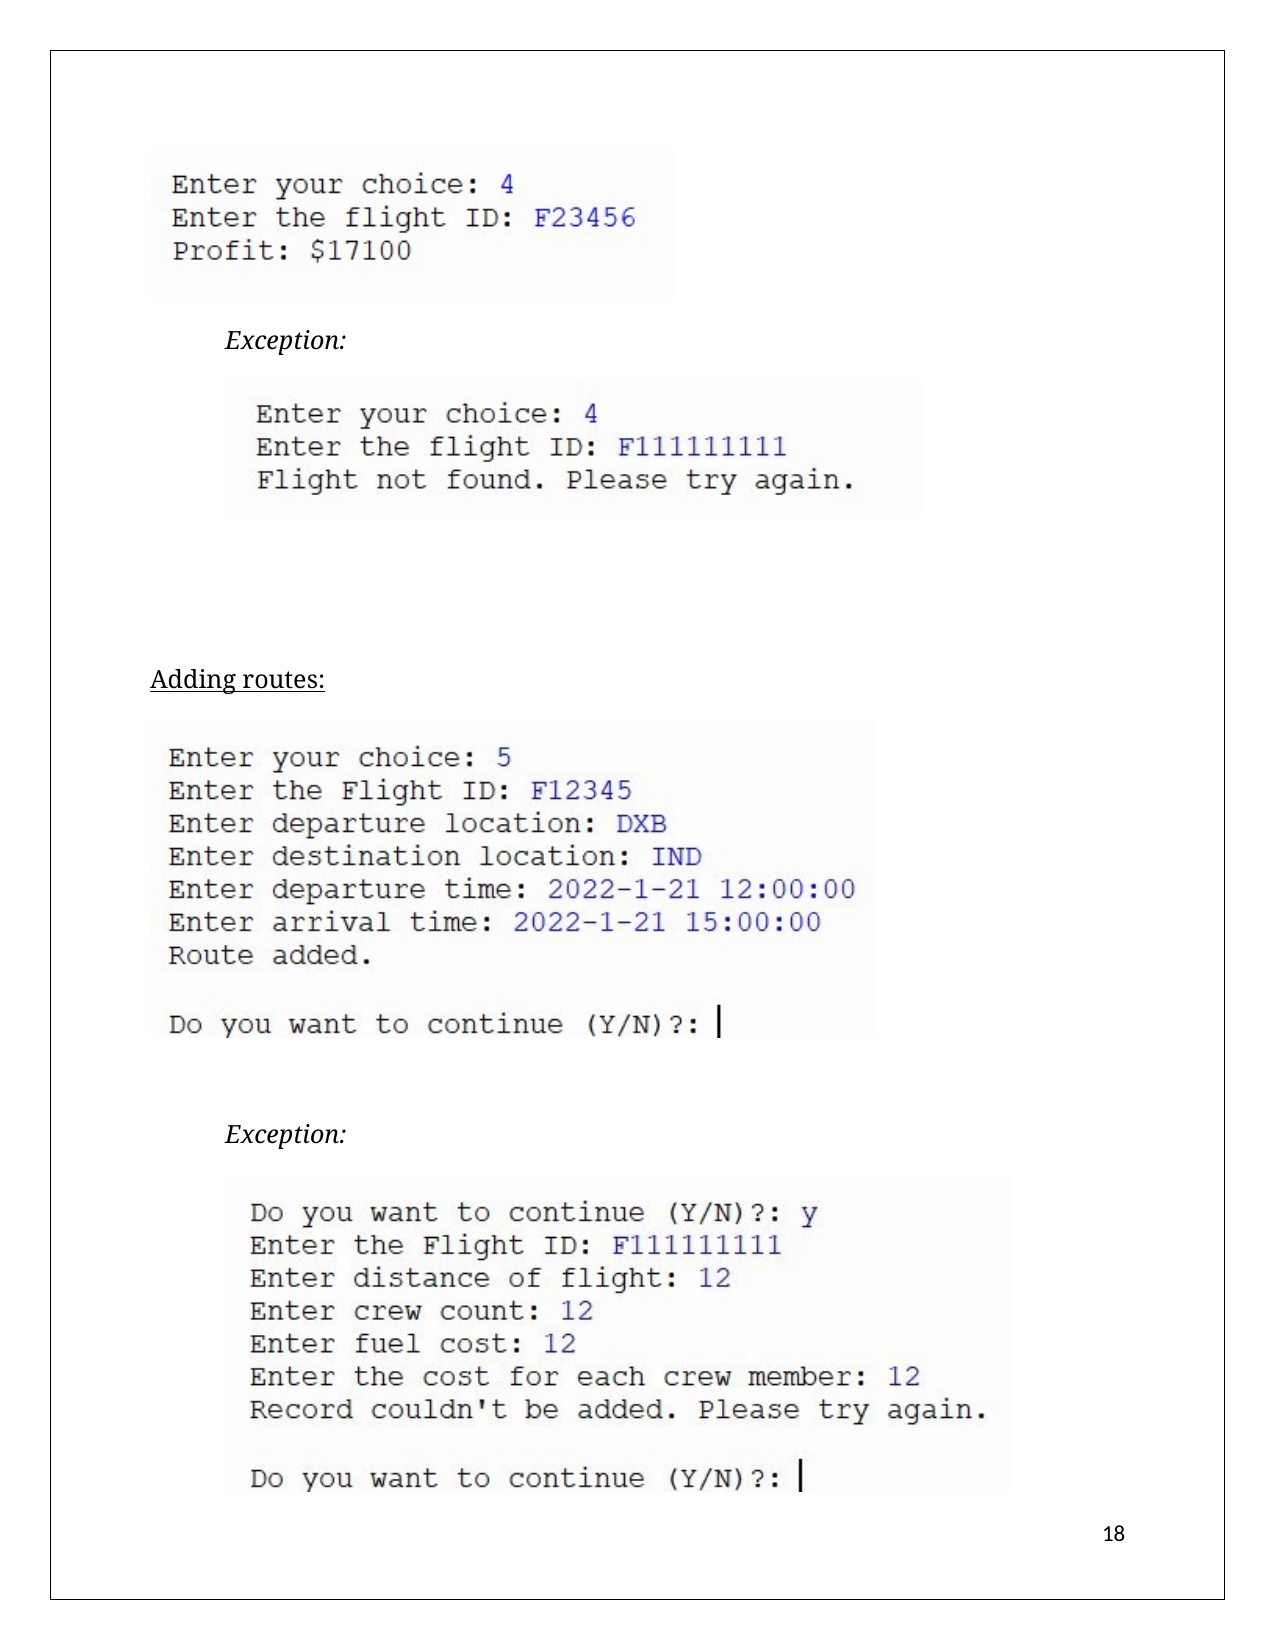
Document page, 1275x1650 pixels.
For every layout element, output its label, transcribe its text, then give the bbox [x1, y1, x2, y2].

text Adding routes: [150, 662, 1125, 696]
picture [150, 721, 877, 1038]
text Exception: [150, 1116, 1125, 1150]
picture [225, 1176, 1012, 1492]
picture [225, 382, 923, 517]
text Exception: [150, 322, 1125, 356]
picture [150, 150, 677, 298]
